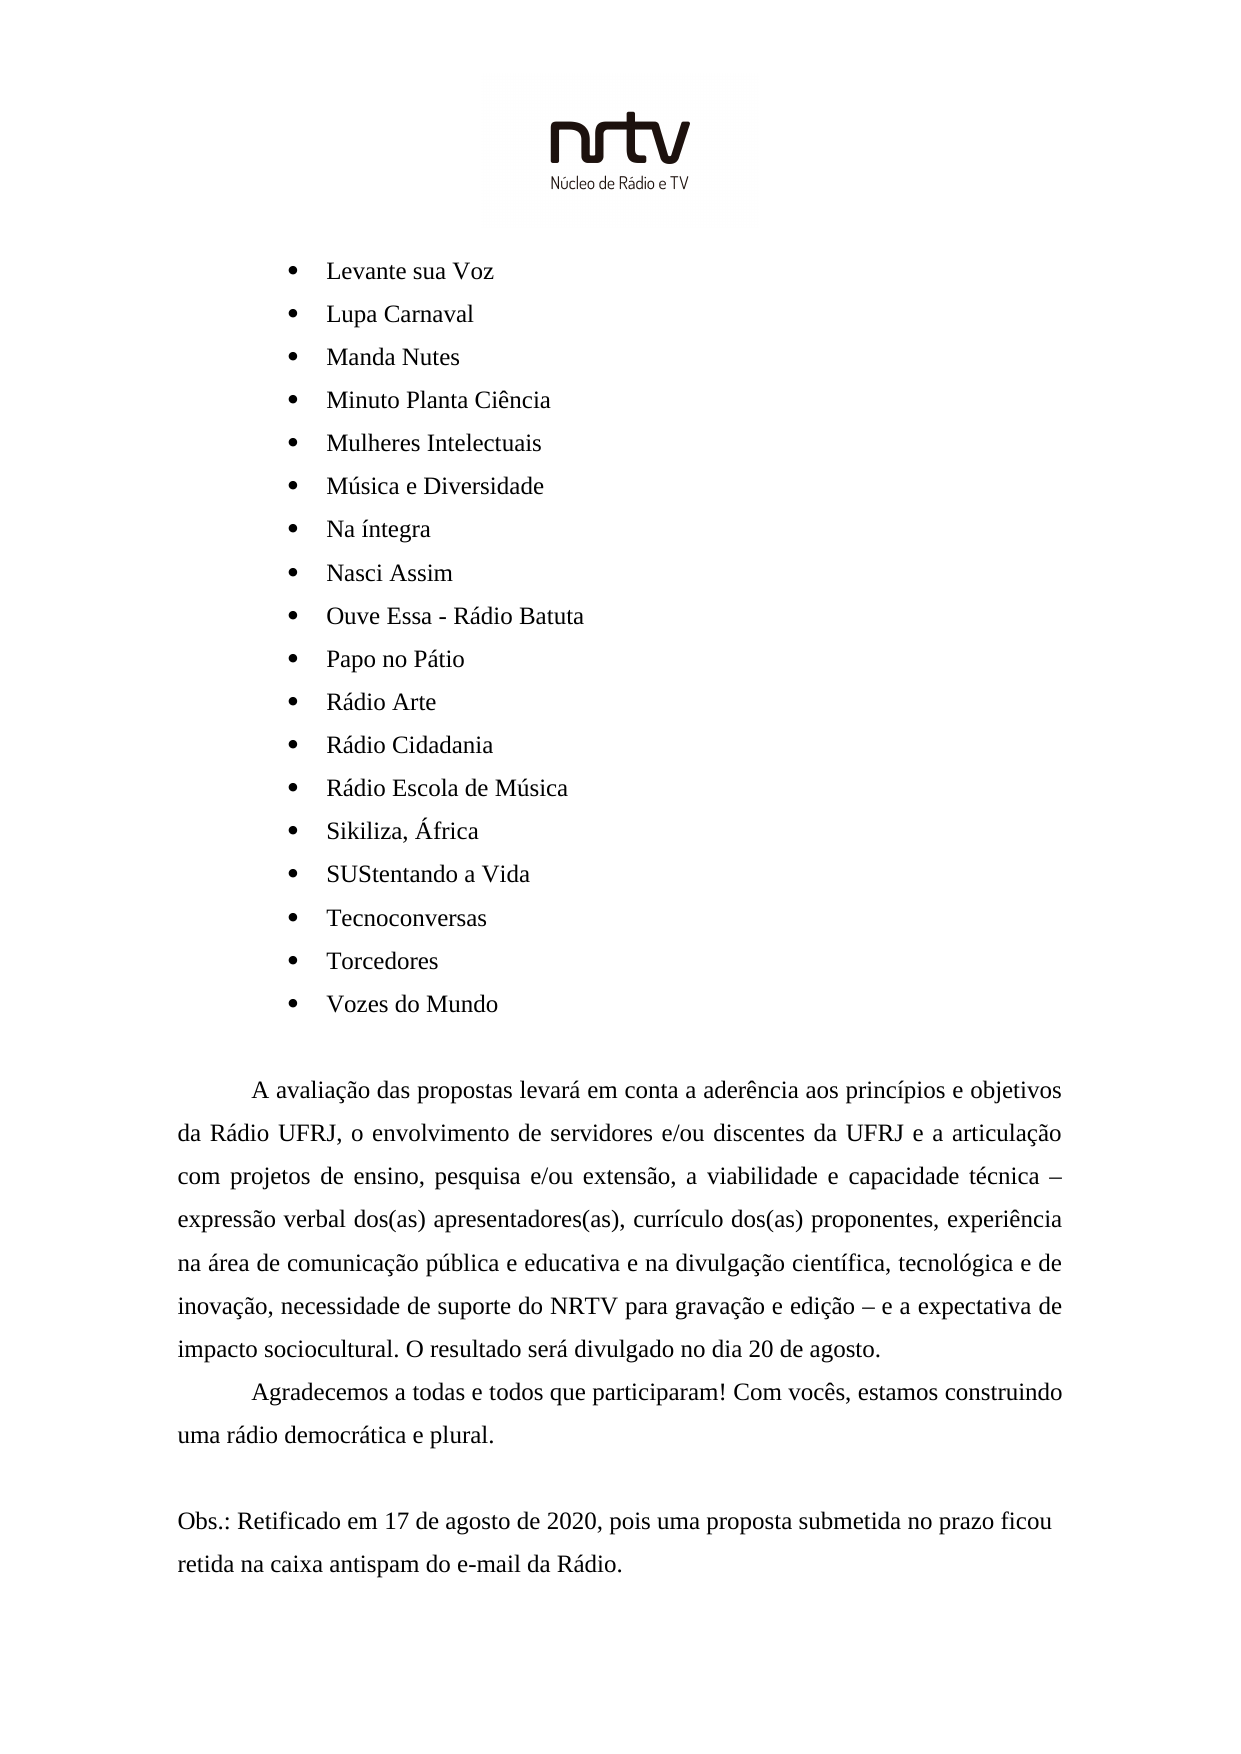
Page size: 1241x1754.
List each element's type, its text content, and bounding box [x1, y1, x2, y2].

list Manda Nutes [288, 342, 1063, 371]
text A avaliação das propostas levará em conta a aderência aos princípios e objetivos da Rádio UFRJ, o envolvimento de servidores e/ou discentes da UFRJ e a articulação com projetos de ensino, pesquisa e/ou extensão, a viabilidade e capacidade técnica –expressão verbal dos(as) apresentadores(as), currículo dos(as) proponentes, experiência na área de comunicação pública e educativa e na divulgação científica, tecnológica e de inovação, necessidade de suporte do NRTV para gravação e edição – e a expectativa de impacto sociocultural. O resultado será divulgado no dia 20 de agosto. [177, 1075, 1063, 1363]
text Agradecemos a todas e todos que participaram! Com vocês, estamos construindo uma rádio democrática e plural. [177, 1377, 1063, 1449]
list Rádio Arte [288, 687, 1063, 716]
list Levante sua Voz [288, 256, 1063, 284]
list Lupa Carnaval [288, 299, 1063, 328]
list Nasci Assim [288, 558, 1063, 586]
list Mulheres Intelectuais [288, 428, 1063, 457]
list Sikiliza, África [288, 816, 1063, 845]
picture [481, 73, 760, 228]
list Rádio Escola de Música [288, 773, 1063, 802]
list Ouve Essa - Rádio Batuta [288, 601, 1063, 629]
list SUStentando a Vida [288, 859, 1063, 888]
list Papo no Pátio [288, 644, 1063, 673]
list Vozes do Mundo [288, 989, 1063, 1018]
list Tecnoconversas [288, 903, 1063, 931]
list Na íntegra [288, 514, 1063, 543]
list Torcedores [288, 946, 1063, 974]
text Obs.: Retificado em 17 de agosto de 2020, pois uma proposta submetida no prazo ficou retida na caixa antispam do e-mail da Rádio. [177, 1506, 1063, 1578]
list Rádio Cidadania [288, 730, 1063, 759]
list Minuto Planta Ciência [288, 385, 1063, 414]
list Música e Diversidade [288, 471, 1063, 500]
